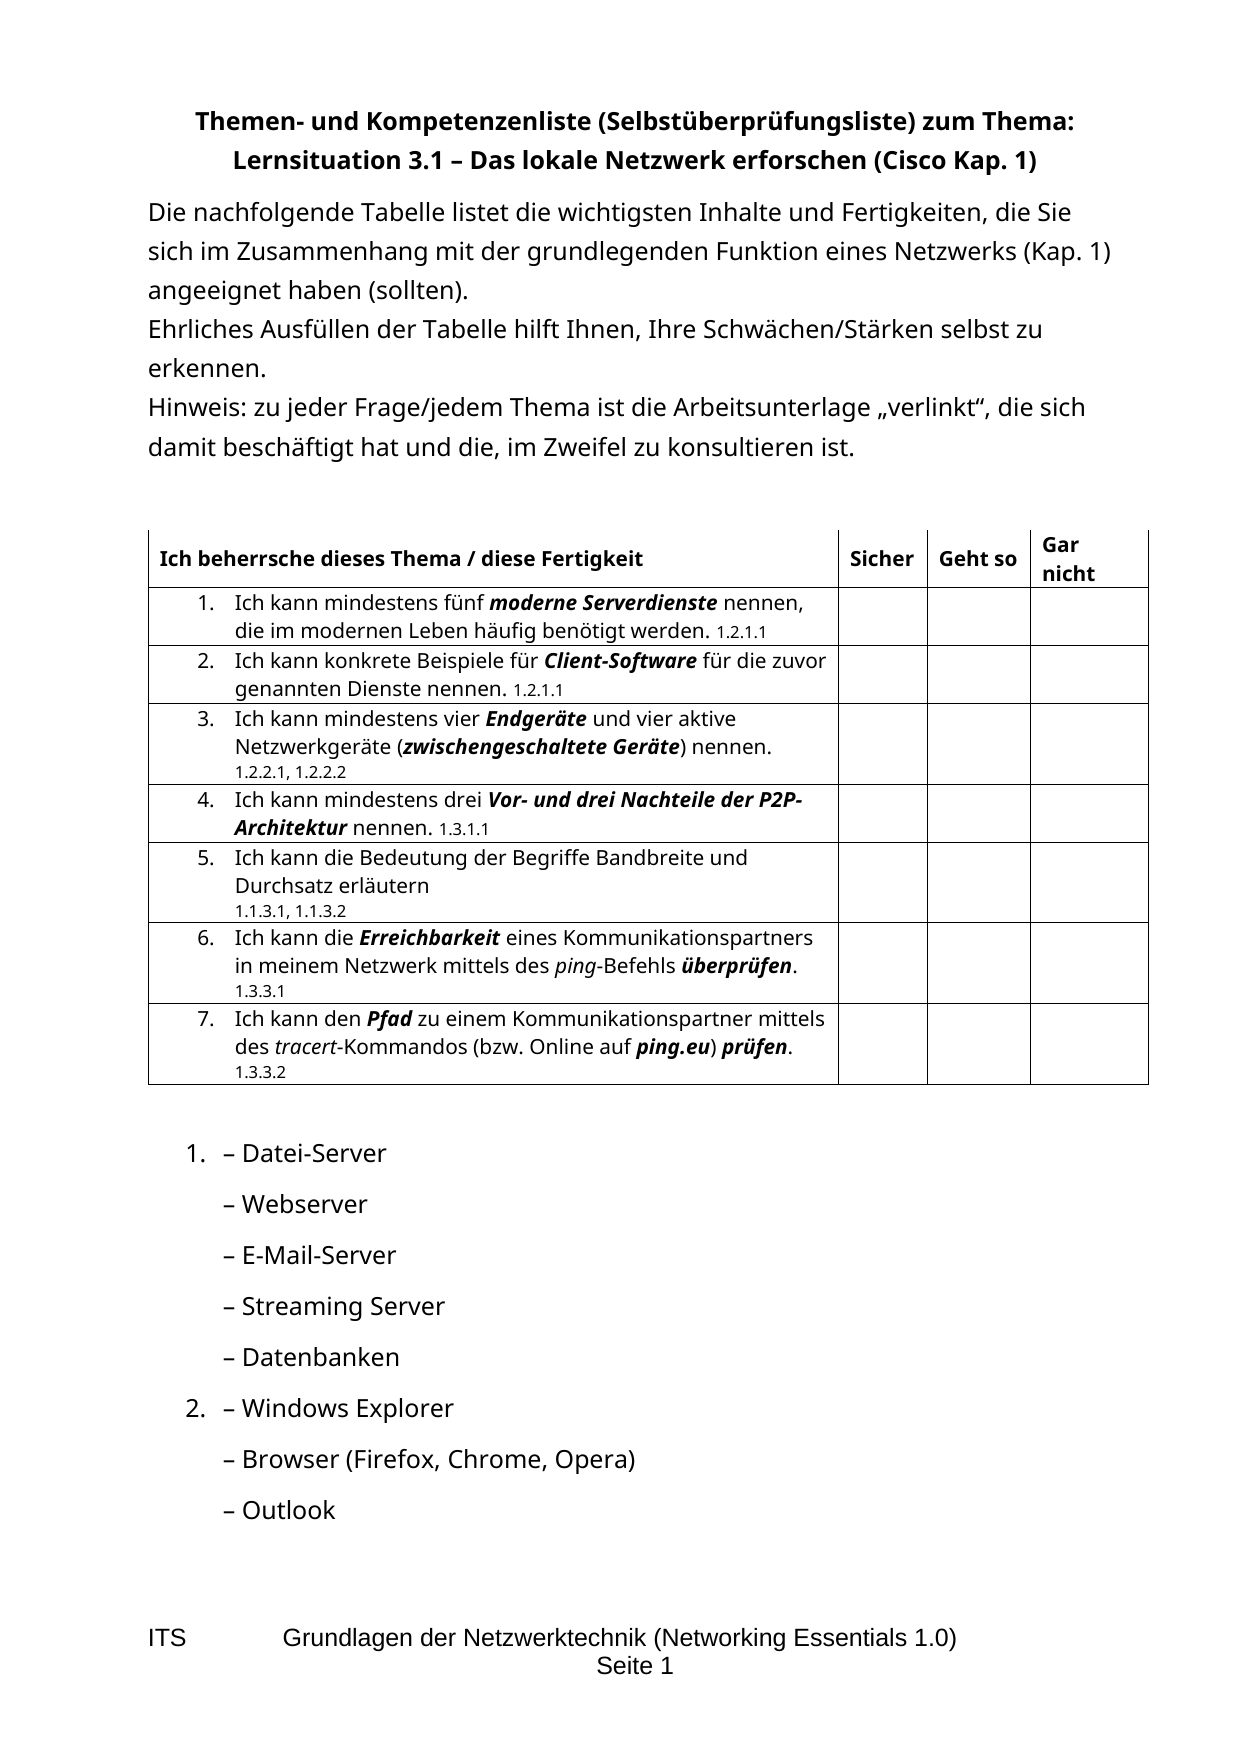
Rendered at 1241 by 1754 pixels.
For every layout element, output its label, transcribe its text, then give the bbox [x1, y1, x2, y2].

table_cell Ich kann mindestens drei Vor- und drei Nachteile der P2P-Architektur nennen. 1.3.1.1 [149, 785, 838, 842]
text Lernsituation 3.1 – Das lokale Netzwerk erforschen (Cisco Kap. 1) [148, 143, 1122, 177]
table_header Gar nicht [1031, 530, 1148, 587]
table_cell [928, 843, 1030, 922]
table_header Sicher [839, 530, 927, 587]
table_cell [928, 588, 1030, 645]
table_cell [839, 923, 927, 1003]
table_cell Ich kann die Bedeutung der Begriffe Bandbreite und Durchsatz erläutern 1.1.3.1, 1.1.3.2 [149, 843, 838, 922]
table_cell [1031, 704, 1148, 784]
table_cell [839, 704, 927, 784]
table_cell [839, 843, 927, 922]
table_cell [928, 646, 1030, 703]
table_cell [928, 923, 1030, 1003]
table_cell [928, 1004, 1030, 1083]
table_cell Ich kann mindestens vier Endgeräte und vier aktive Netzwerkgeräte (zwischengeschaltete Geräte) nennen. 1.2.2.1, 1.2.2.2 [149, 704, 838, 784]
table_cell Ich kann konkrete Beispiele für Client-Software für die zuvor genannten Dienste nennen. 1.2.1.1 [149, 646, 838, 703]
table_cell [1031, 646, 1148, 703]
text Die nachfolgende Tabelle listet die wichtigsten Inhalte und Fertigkeiten, die Sie sich im Zusammenhang mit der grundlegenden Funktion eines Netzwerks (Kap. 1) angeeignet haben (sollten). Ehrliches Ausfüllen der Tabelle hilft Ihnen, Ihre Schwächen/Stärken selbst zu erkennen. [148, 194, 1122, 385]
table_cell [1031, 1004, 1148, 1083]
table_cell [1031, 923, 1148, 1003]
table_cell [839, 785, 927, 842]
list – Datei-Server – Webserver – E-Mail-Server – Streaming Server – Datenbanken [185, 1136, 1122, 1374]
table_cell [928, 785, 1030, 842]
table_cell [928, 704, 1030, 784]
table_cell [839, 588, 927, 645]
text Themen- und Kompetenzenliste (Selbstüberprüfungsliste) zum Thema: [148, 103, 1122, 137]
list – Windows Explorer – Browser (Firefox, Chrome, Opera) – Outlook – Twitch – hsqdbl2 [185, 1391, 1122, 1527]
table_cell Ich kann den Pfad zu einem Kommunikationspartner mittels des tracert-Kommandos (bzw. Online auf ping.eu) prüfen. 1.3.3.2 [149, 1004, 838, 1083]
table_cell [1031, 843, 1148, 922]
table_header Ich beherrsche dieses Thema / diese Fertigkeit [149, 530, 838, 587]
table_cell Ich kann mindestens fünf moderne Serverdienste nennen, die im modernen Leben häufig benötigt werden. 1.2.1.1 [149, 588, 838, 645]
table_cell [1031, 785, 1148, 842]
table_cell [1031, 588, 1148, 645]
table_cell [839, 646, 927, 703]
table_header Geht so [928, 530, 1030, 587]
text Hinweis: zu jeder Frage/jedem Thema ist die Arbeitsunterlage „verlinkt“, die sich damit beschäftigt hat und die, im Zweifel zu konsultieren ist. [148, 390, 1122, 463]
table_cell Ich kann die Erreichbarkeit eines Kommunikationspartners in meinem Netzwerk mittels des ping-Befehls überprüfen. 1.3.3.1 [149, 923, 838, 1003]
table_cell [839, 1004, 927, 1083]
